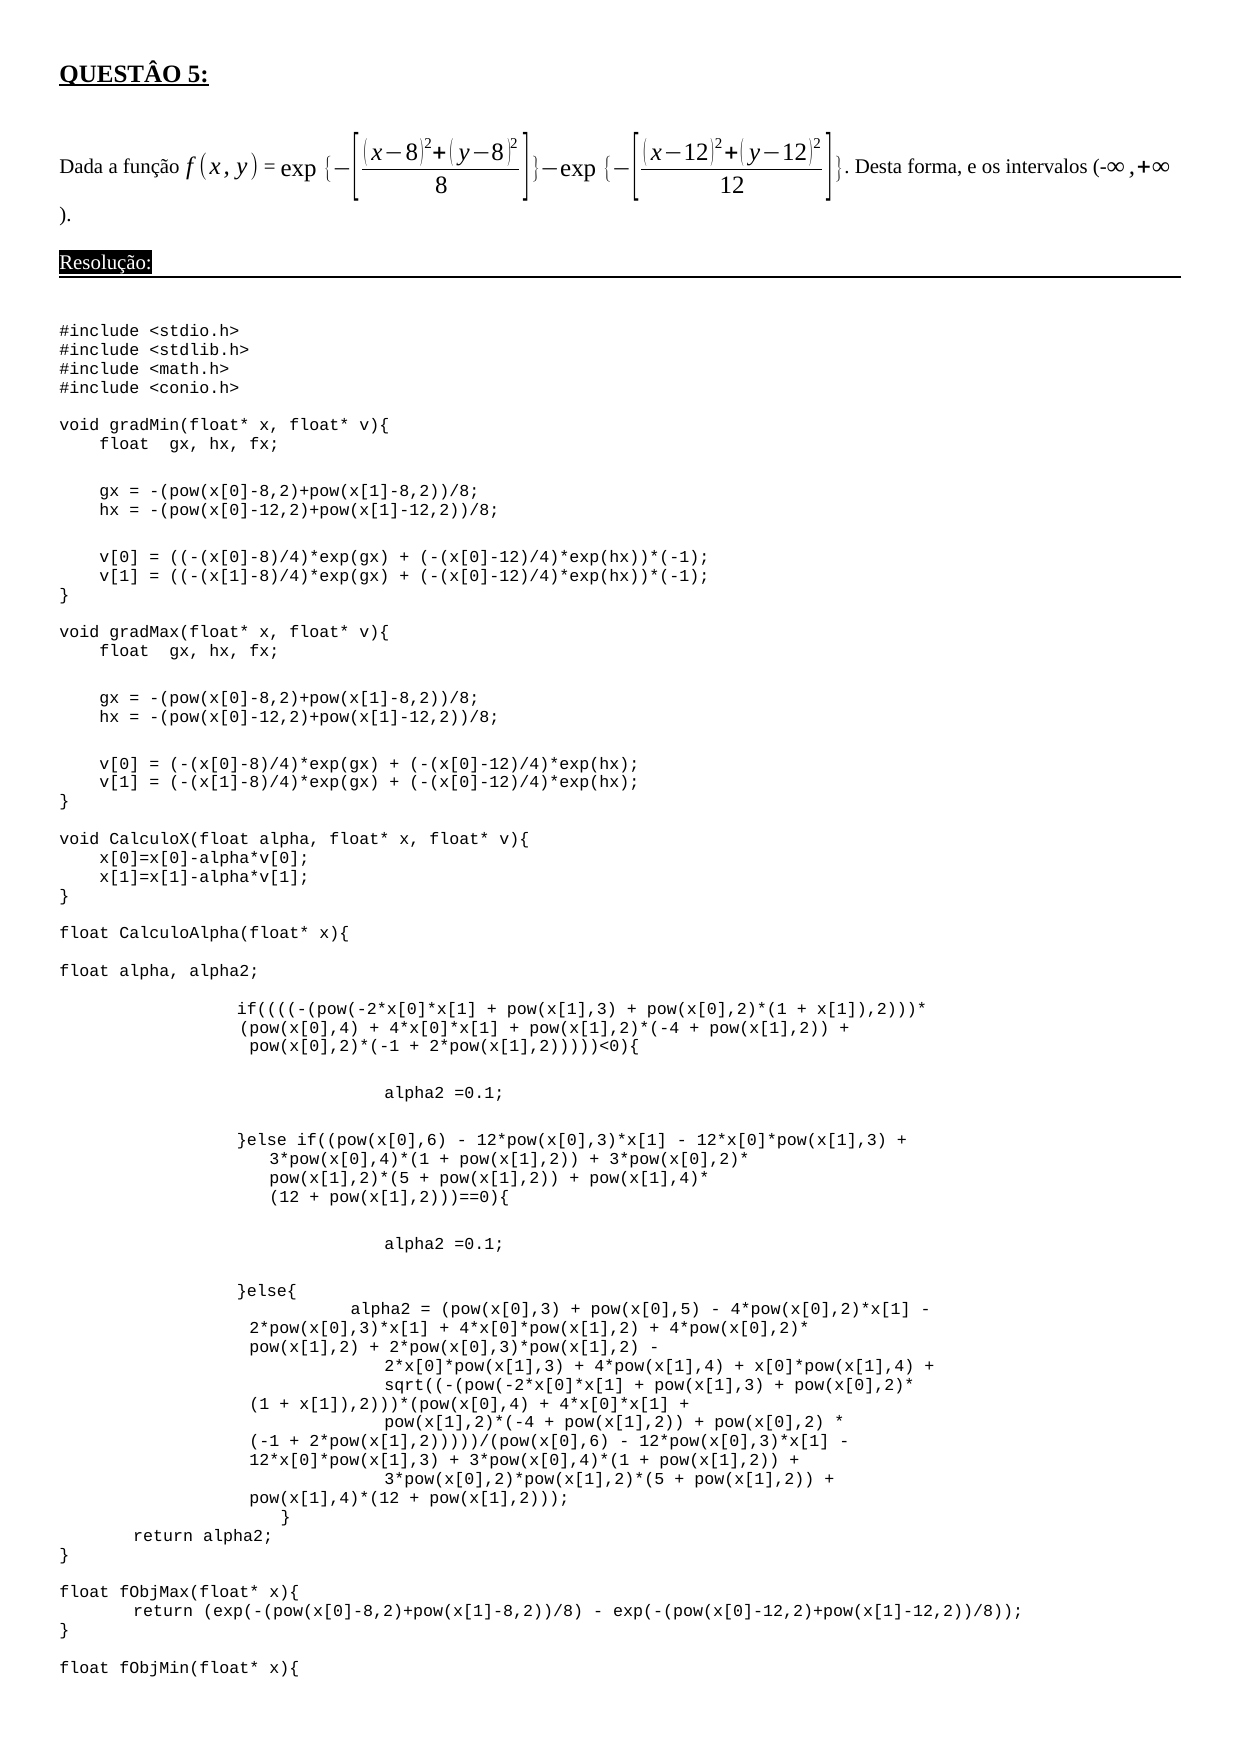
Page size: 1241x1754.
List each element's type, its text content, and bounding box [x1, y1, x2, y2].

text if((((-(pow(-2*x[0]*x[1] + pow(x[1],3) + pow(x[0],2)*(1 + x[1]),2)))* [59, 1000, 1181, 1019]
text #include <conio.h> [59, 379, 1181, 398]
text x[1]=x[1]-alpha*v[1]; [59, 868, 1181, 887]
text (-1 + 2*pow(x[1],2)))))/(pow(x[0],6) - 12*pow(x[0],3)*x[1] - [59, 1433, 1181, 1452]
text pow(x[1],2) + 2*pow(x[0],3)*pow(x[1],2) - [59, 1339, 1181, 1357]
text } [59, 1621, 1181, 1640]
text hx = -(pow(x[0]-12,2)+pow(x[1]-12,2))/8; [59, 708, 1181, 727]
text float fObjMin(float* x){ [59, 1659, 1181, 1678]
text pow(x[1],2)*(-4 + pow(x[1],2)) + pow(x[0],2) * [59, 1414, 1181, 1433]
text alpha2 =0.1; [59, 1085, 1181, 1104]
text Resolução: [59, 250, 1181, 276]
text pow(x[1],2)*(5 + pow(x[1],2)) + pow(x[1],4)* [59, 1169, 1181, 1188]
text alpha2 = (pow(x[0],3) + pow(x[0],5) - 4*pow(x[0],2)*x[1] - [59, 1301, 1181, 1320]
text 3*pow(x[0],4)*(1 + pow(x[1],2)) + 3*pow(x[0],2)* [59, 1151, 1181, 1169]
text float CalculoAlpha(float* x){ [59, 925, 1181, 944]
text (12 + pow(x[1],2)))==0){ [59, 1188, 1181, 1207]
text #include <stdlib.h> [59, 341, 1181, 360]
text } [59, 1508, 1181, 1527]
text } [59, 793, 1181, 812]
text hx = -(pow(x[0]-12,2)+pow(x[1]-12,2))/8; [59, 501, 1181, 520]
text }else{ [59, 1282, 1181, 1301]
text alpha2 =0.1; [59, 1235, 1181, 1254]
text 3*pow(x[0],2)*pow(x[1],2)*(5 + pow(x[1],2)) + [59, 1471, 1181, 1489]
text #include <stdio.h> [59, 323, 1181, 341]
text QUESTÂO 5: [59, 59, 1181, 88]
text (pow(x[0],4) + 4*x[0]*x[1] + pow(x[1],2)*(-4 + pow(x[1],2)) + [59, 1019, 1181, 1038]
text void gradMin(float* x, float* v){ [59, 417, 1181, 436]
text gx = -(pow(x[0]-8,2)+pow(x[1]-8,2))/8; [59, 483, 1181, 501]
text } [59, 887, 1181, 906]
text void CalculoX(float alpha, float* x, float* v){ [59, 831, 1181, 849]
text v[0] = (-(x[0]-8)/4)*exp(gx) + (-(x[0]-12)/4)*exp(hx); [59, 755, 1181, 774]
text return alpha2; [59, 1527, 1181, 1546]
text sqrt((-(pow(-2*x[0]*x[1] + pow(x[1],3) + pow(x[0],2)* [59, 1376, 1181, 1395]
text #include <math.h> [59, 360, 1181, 379]
text }else if((pow(x[0],6) - 12*pow(x[0],3)*x[1] - 12*x[0]*pow(x[1],3) + [59, 1132, 1181, 1151]
text v[1] = ((-(x[1]-8)/4)*exp(gx) + (-(x[0]-12)/4)*exp(hx))*(-1); [59, 567, 1181, 586]
text 2*pow(x[0],3)*x[1] + 4*x[0]*pow(x[1],2) + 4*pow(x[0],2)* [59, 1320, 1181, 1339]
text pow(x[0],2)*(-1 + 2*pow(x[1],2)))))<0){ [59, 1038, 1181, 1057]
text } [59, 586, 1181, 605]
text pow(x[1],4)*(12 + pow(x[1],2))); [59, 1489, 1181, 1508]
text Dada a função = . Desta forma, e os intervalos (-). [59, 131, 1181, 226]
text float fObjMax(float* x){ [59, 1584, 1181, 1603]
text 12*x[0]*pow(x[1],3) + 3*pow(x[0],4)*(1 + pow(x[1],2)) + [59, 1452, 1181, 1471]
text v[0] = ((-(x[0]-8)/4)*exp(gx) + (-(x[0]-12)/4)*exp(hx))*(-1); [59, 548, 1181, 567]
text float gx, hx, fx; [59, 643, 1181, 661]
text float gx, hx, fx; [59, 436, 1181, 454]
text (1 + x[1]),2)))*(pow(x[0],4) + 4*x[0]*x[1] + [59, 1395, 1181, 1414]
text v[1] = (-(x[1]-8)/4)*exp(gx) + (-(x[0]-12)/4)*exp(hx); [59, 774, 1181, 793]
text 2*x[0]*pow(x[1],3) + 4*pow(x[1],4) + x[0]*pow(x[1],4) + [59, 1357, 1181, 1376]
text float alpha, alpha2; [59, 963, 1181, 981]
text return (exp(-(pow(x[0]-8,2)+pow(x[1]-8,2))/8) - exp(-(pow(x[0]-12,2)+pow(x[1]-12,2))/8)); [59, 1603, 1181, 1621]
text x[0]=x[0]-alpha*v[0]; [59, 849, 1181, 868]
text } [59, 1546, 1181, 1565]
text gx = -(pow(x[0]-8,2)+pow(x[1]-8,2))/8; [59, 689, 1181, 708]
text void gradMax(float* x, float* v){ [59, 624, 1181, 643]
